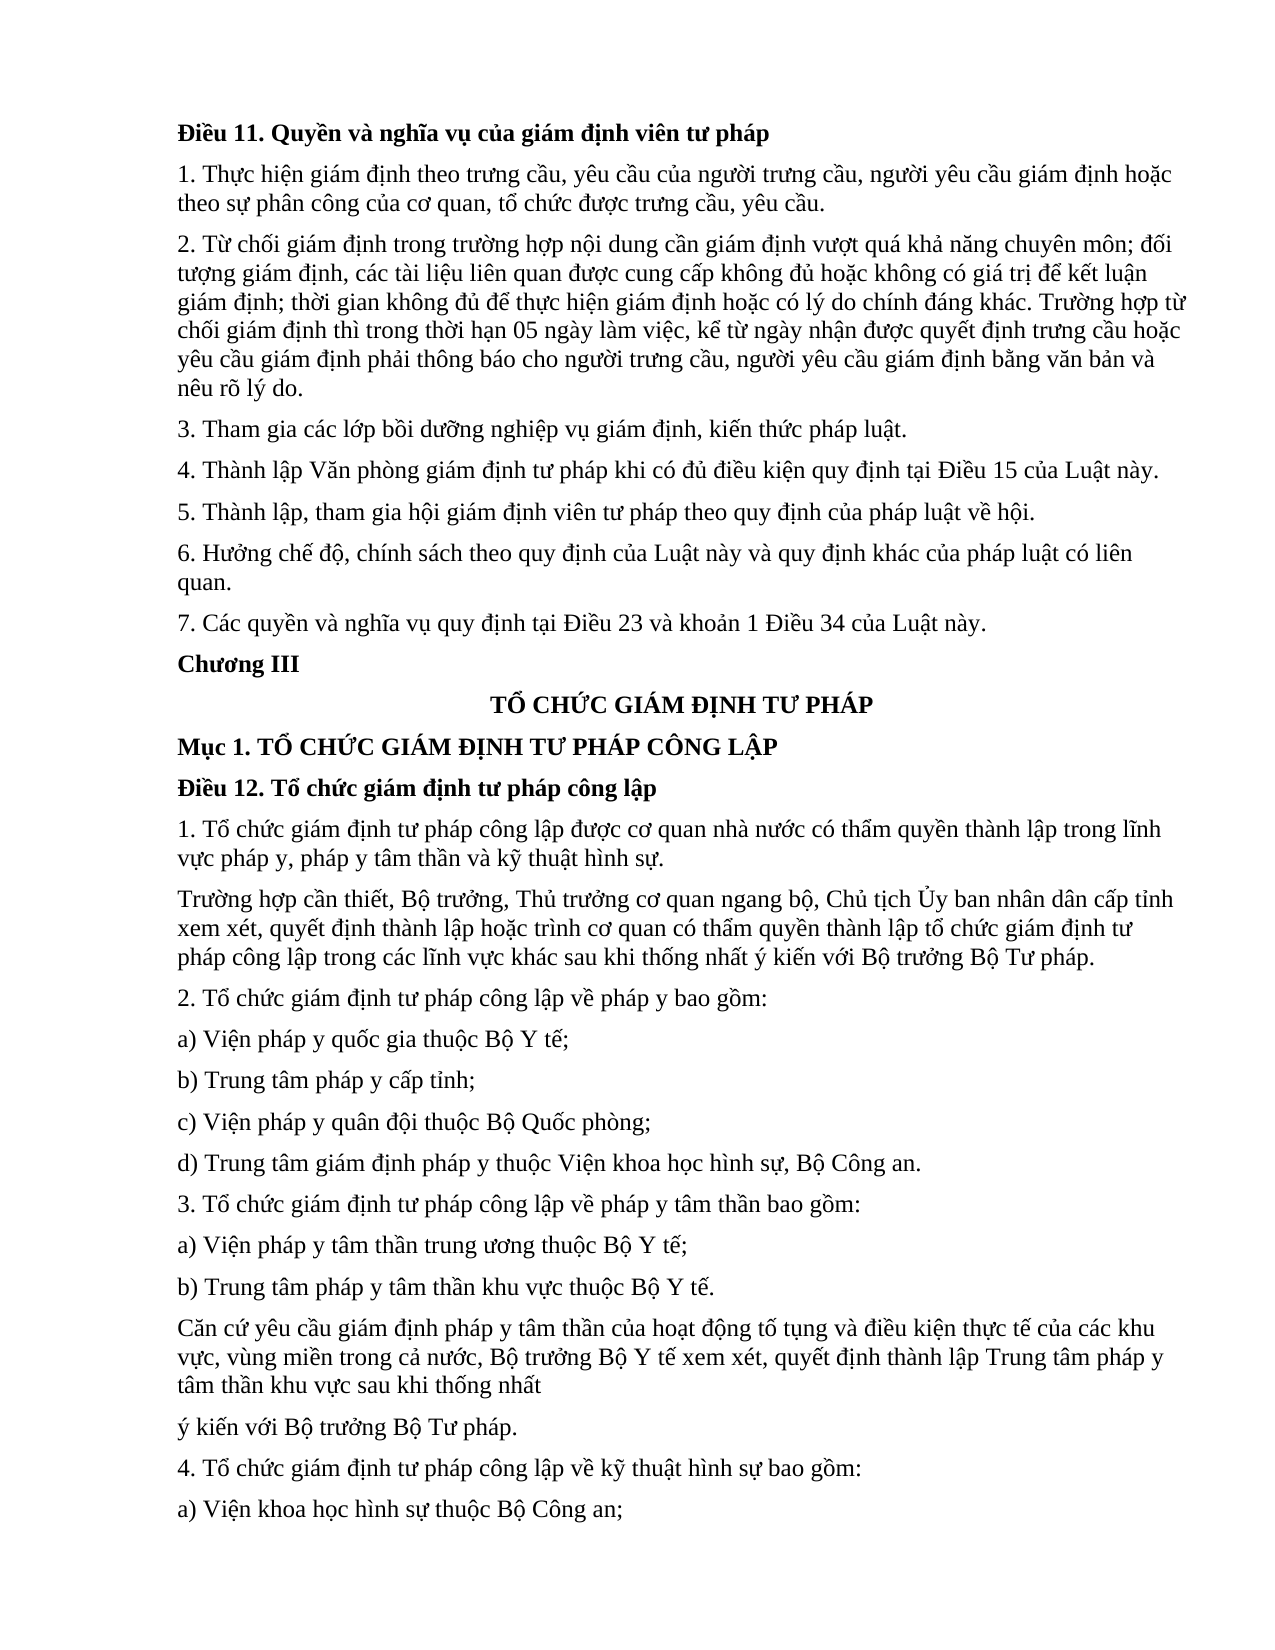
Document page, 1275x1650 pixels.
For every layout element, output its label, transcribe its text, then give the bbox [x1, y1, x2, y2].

text ý kiến với Bộ trưởng Bộ Tư pháp. [177, 1412, 1186, 1441]
text 4. Thành lập Văn phòng giám định tư pháp khi có đủ điều kiện quy định tại Điều 15 của Luật này. [177, 456, 1186, 484]
text 3. Tổ chức giám định tư pháp công lập về pháp y tâm thần bao gồm: [177, 1189, 1186, 1218]
text d) Trung tâm giám định pháp y thuộc Viện khoa học hình sự, Bộ Công an. [177, 1148, 1186, 1177]
text Trường hợp cần thiết, Bộ trưởng, Thủ trưởng cơ quan ngang bộ, Chủ tịch Ủy ban nhân dân cấp tỉnh xem xét, quyết định thành lập hoặc trình cơ quan có thẩm quyền thành lập tổ chức giám định tư pháp công lập trong các lĩnh vực khác sau khi thống nhất ý kiến với Bộ trưởng Bộ Tư pháp. [177, 884, 1186, 971]
text a) Viện khoa học hình sự thuộc Bộ Công an; [177, 1494, 1186, 1523]
text Căn cứ yêu cầu giám định pháp y tâm thần của hoạt động tố tụng và điều kiện thực tế của các khu vực, vùng miền trong cả nước, Bộ trưởng Bộ Y tế xem xét, quyết định thành lập Trung tâm pháp y tâm thần khu vực sau khi thống nhất [177, 1313, 1186, 1399]
text 6. Hưởng chế độ, chính sách theo quy định của Luật này và quy định khác của pháp luật có liên quan. [177, 538, 1186, 596]
text c) Viện pháp y quân đội thuộc Bộ Quốc phòng; [177, 1107, 1186, 1136]
text Mục 1. TỔ CHỨC GIÁM ĐỊNH TƯ PHÁP CÔNG LẬP [177, 732, 1186, 761]
text b) Trung tâm pháp y cấp tỉnh; [177, 1066, 1186, 1094]
text 2. Từ chối giám định trong trường hợp nội dung cần giám định vượt quá khả năng chuyên môn; đối tượng giám định, các tài liệu liên quan được cung cấp không đủ hoặc không có giá trị để kết luận giám định; thời gian không đủ để thực hiện giám định hoặc có lý do chính đáng khác. Trường hợp từ chối giám định thì trong thời hạn 05 ngày làm việc, kể từ ngày nhận được quyết định trưng cầu hoặc yêu cầu giám định phải thông báo cho người trưng cầu, người yêu cầu giám định bằng văn bản và nêu rõ lý do. [177, 229, 1186, 402]
text 1. Thực hiện giám định theo trưng cầu, yêu cầu của người trưng cầu, người yêu cầu giám định hoặc theo sự phân công của cơ quan, tổ chức được trưng cầu, yêu cầu. [177, 159, 1186, 217]
text 1. Tổ chức giám định tư pháp công lập được cơ quan nhà nước có thẩm quyền thành lập trong lĩnh vực pháp y, pháp y tâm thần và kỹ thuật hình sự. [177, 814, 1186, 872]
text Điều 12. Tổ chức giám định tư pháp công lập [177, 773, 1186, 802]
text 2. Tổ chức giám định tư pháp công lập về pháp y bao gồm: [177, 983, 1186, 1012]
text TỔ CHỨC GIÁM ĐỊNH TƯ PHÁP [177, 691, 1186, 719]
text Chương III [177, 649, 1186, 678]
text 7. Các quyền và nghĩa vụ quy định tại Điều 23 và khoản 1 Điều 34 của Luật này. [177, 608, 1186, 637]
text 3. Tham gia các lớp bồi dưỡng nghiệp vụ giám định, kiến thức pháp luật. [177, 414, 1186, 443]
text 5. Thành lập, tham gia hội giám định viên tư pháp theo quy định của pháp luật về hội. [177, 497, 1186, 526]
text b) Trung tâm pháp y tâm thần khu vực thuộc Bộ Y tế. [177, 1272, 1186, 1301]
text 4. Tổ chức giám định tư pháp công lập về kỹ thuật hình sự bao gồm: [177, 1453, 1186, 1482]
text a) Viện pháp y tâm thần trung ương thuộc Bộ Y tế; [177, 1231, 1186, 1259]
text Điều 11. Quyền và nghĩa vụ của giám định viên tư pháp [177, 118, 1186, 147]
text a) Viện pháp y quốc gia thuộc Bộ Y tế; [177, 1024, 1186, 1053]
